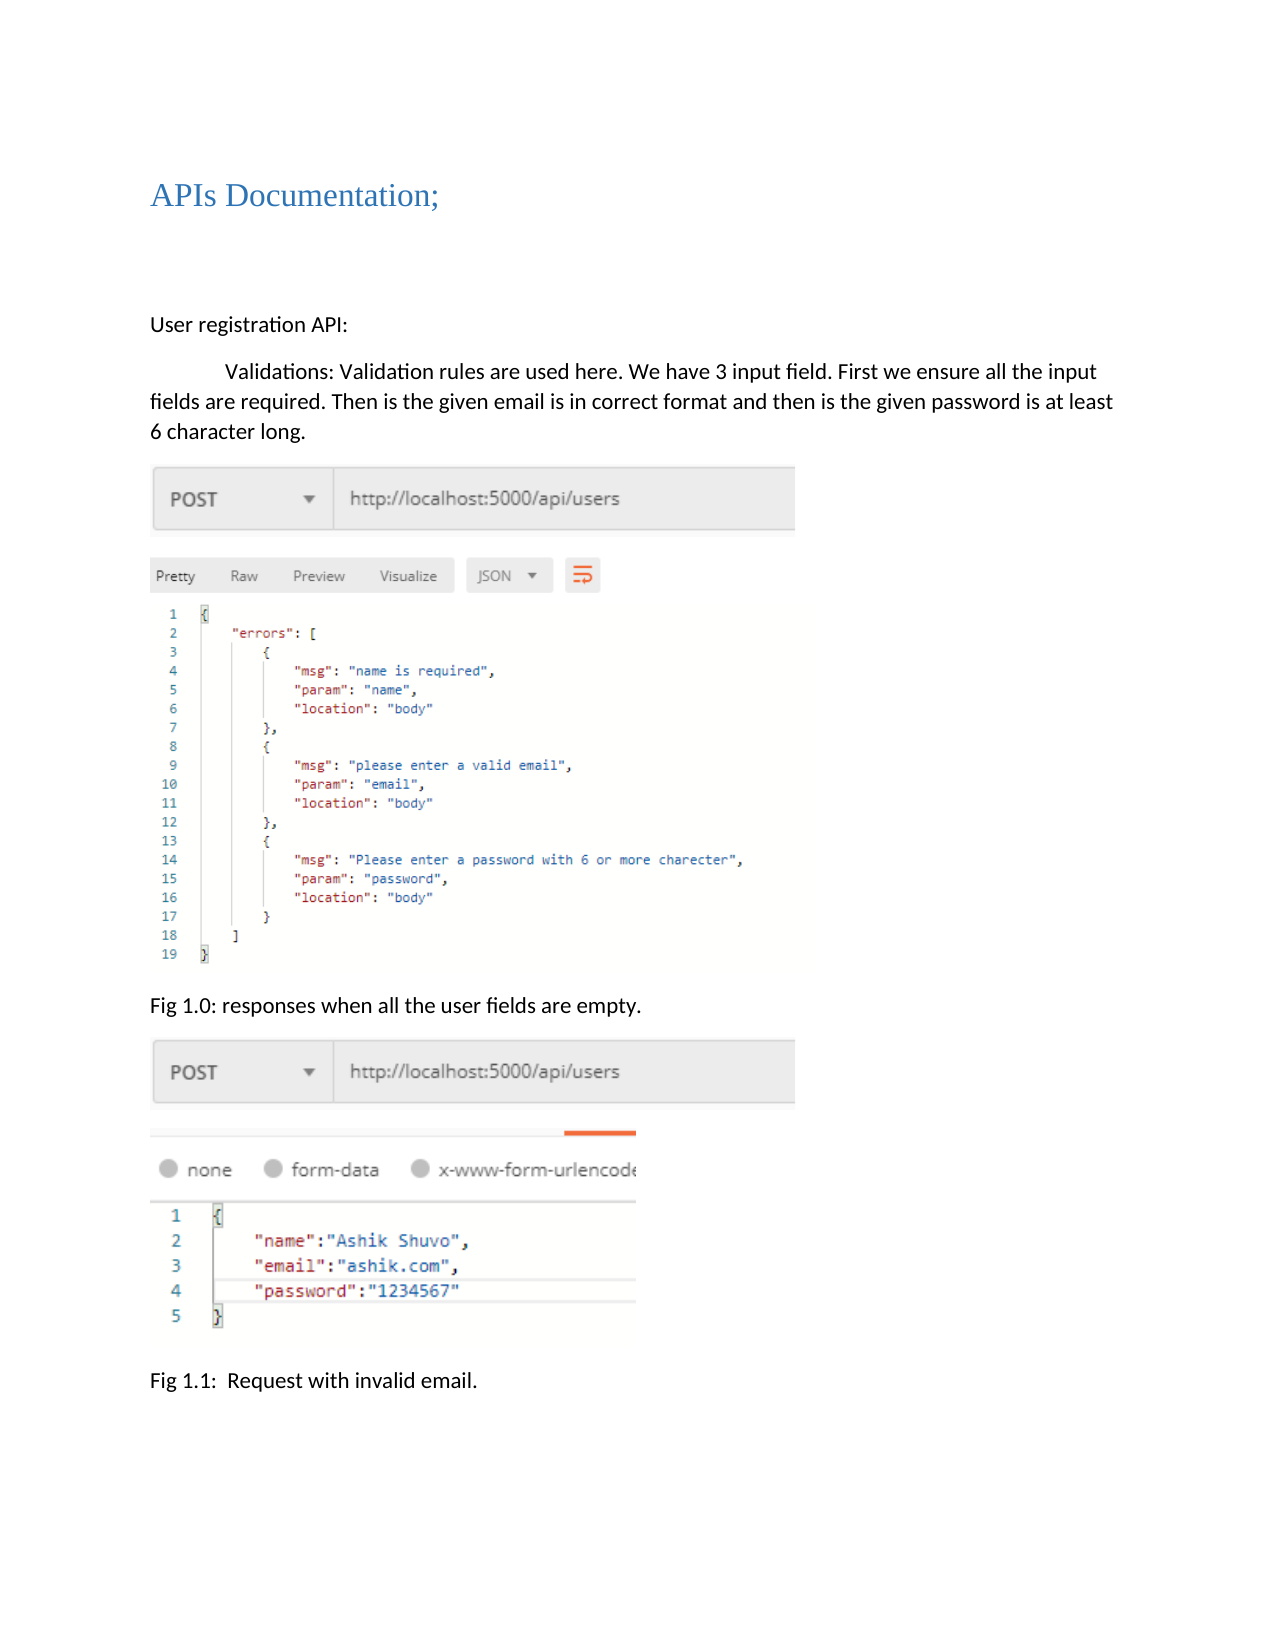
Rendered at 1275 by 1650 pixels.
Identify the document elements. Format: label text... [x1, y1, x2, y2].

text Fig 1.0: responses when all the user fields are empty. [150, 991, 1125, 1019]
picture [150, 1128, 636, 1348]
subtitle APIs Documentation; [150, 175, 1125, 213]
text Fig 1.1: Request with invalid email. [150, 1366, 1125, 1394]
picture [150, 555, 817, 973]
text User registration API: [150, 310, 1125, 338]
text Validations: Validation rules are used here. We have 3 input field. First we ensure all the input fields are required. Then is the given email is in correct format and then is the given password is at least 6 character long. [150, 357, 1125, 445]
picture [150, 1037, 796, 1110]
picture [150, 464, 796, 537]
